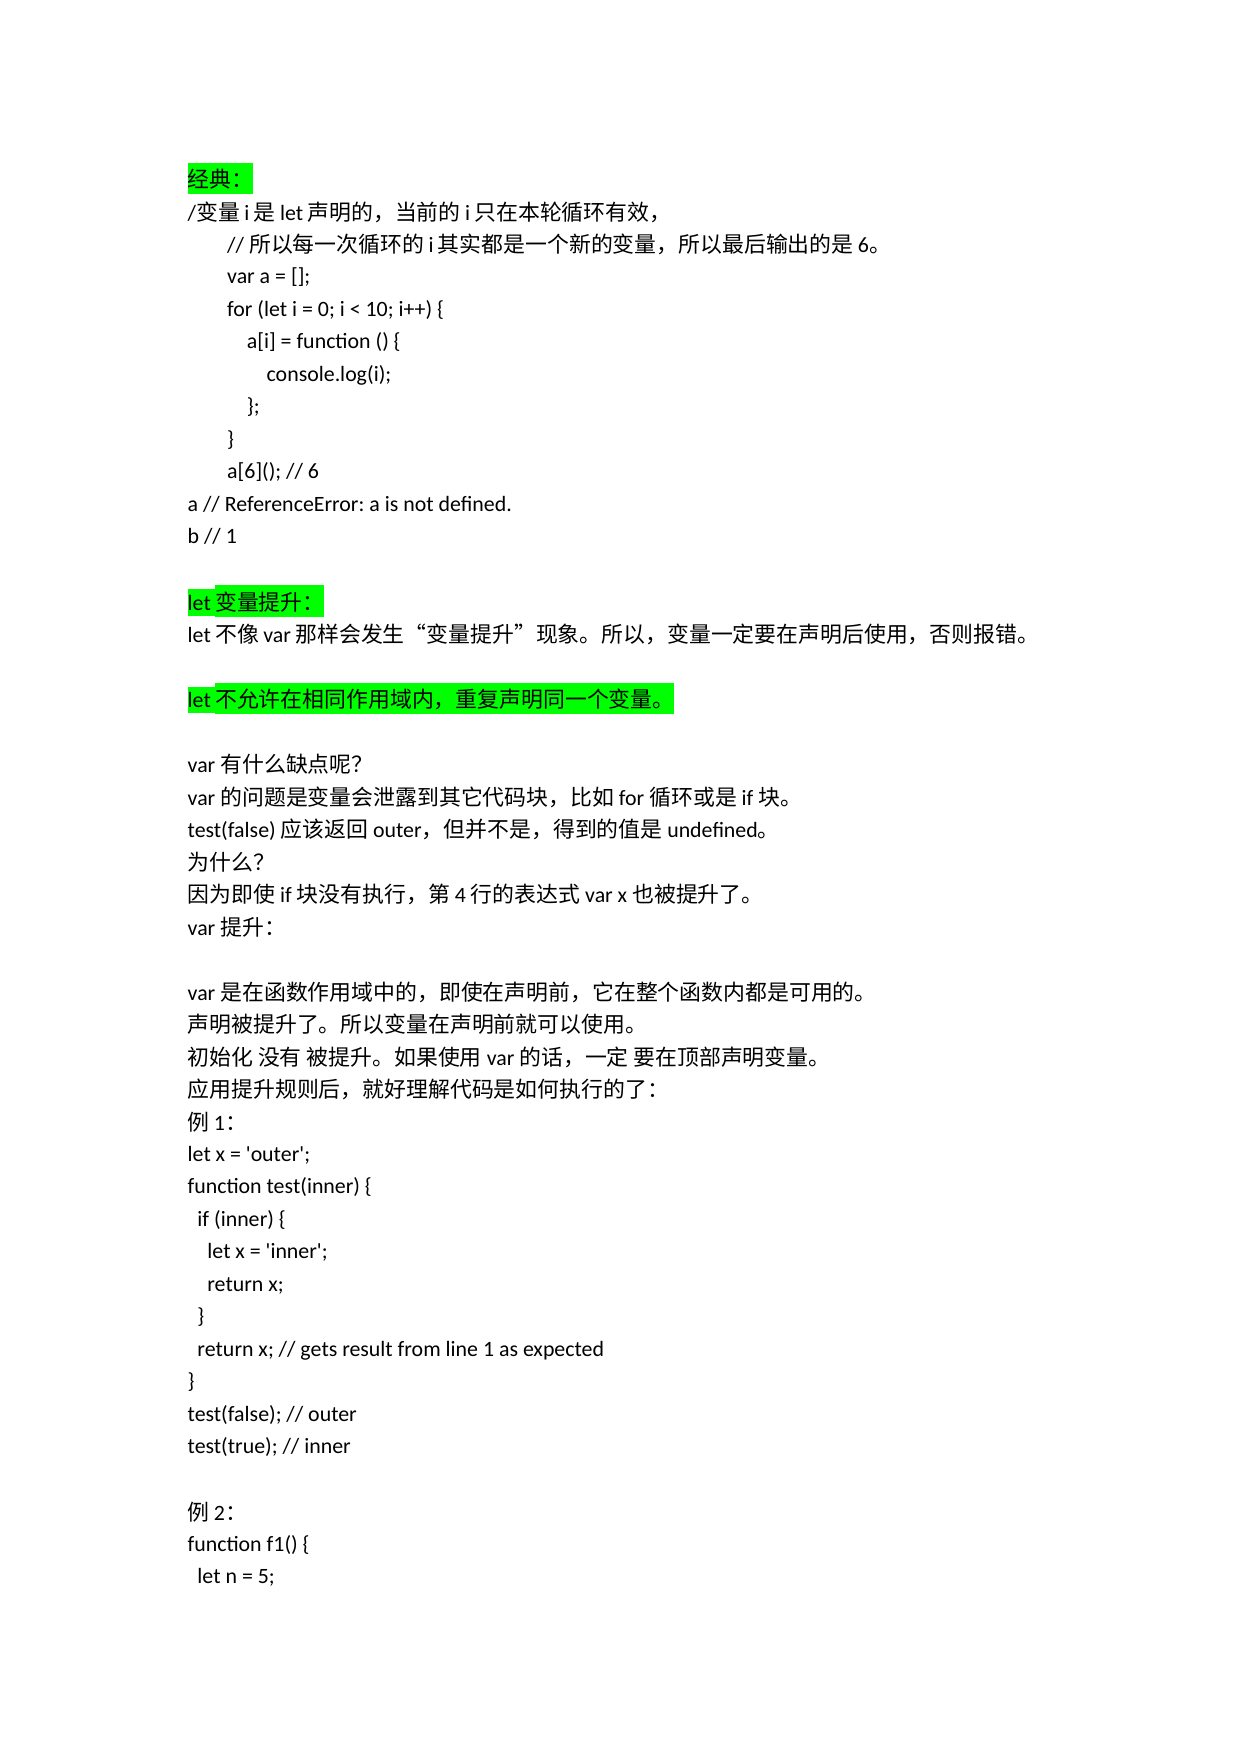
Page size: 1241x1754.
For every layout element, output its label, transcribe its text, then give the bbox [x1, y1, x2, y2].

text return x; // gets result from line 1 as expected [187, 1332, 1053, 1364]
text } [187, 422, 1053, 454]
text console.log(i); [187, 357, 1053, 389]
text 初始化 没有 被提升。如果使用 var 的话，一定 要在顶部声明变量。 [187, 1039, 1053, 1072]
text test(false); // outer [187, 1397, 1053, 1429]
text a[6](); // 6 [187, 454, 1053, 487]
text var 的问题是变量会泄露到其它代码块，比如 for 循环或是 if 块。 [187, 779, 1053, 812]
text var a = []; [187, 259, 1053, 292]
text /变量i是let声明的，当前的i只在本轮循环有效， [187, 194, 1053, 227]
text let变量提升： [187, 584, 1053, 617]
text 为什么？ [187, 844, 1053, 877]
text 声明被提升了。所以变量在声明前就可以使用。 [187, 1007, 1053, 1039]
text if (inner) { [187, 1202, 1053, 1234]
text b // 1 [187, 519, 1053, 552]
text let不允许在相同作用域内，重复声明同一个变量。 [187, 682, 1053, 714]
text }; [187, 389, 1053, 422]
text 应用提升规则后，就好理解代码是如何执行的了： [187, 1072, 1053, 1104]
text a // ReferenceError: a is not defined. [187, 487, 1053, 519]
text 因为即使 if 块没有执行，第 4 行的表达式 var x 也被提升了。 [187, 877, 1053, 909]
text 例1： [187, 1104, 1053, 1137]
text test(false) 应该返回 outer，但并不是，得到的值是 undefined。 [187, 812, 1053, 844]
text function f1() { [187, 1527, 1053, 1559]
text let不像var那样会发生“变量提升”现象。所以，变量一定要在声明后使用，否则报错。 [187, 617, 1053, 649]
text 例2： [187, 1494, 1053, 1527]
text for (let i = 0; i < 10; i++) { [187, 292, 1053, 324]
text test(true); // inner [187, 1429, 1053, 1462]
text 经典： [187, 162, 1053, 194]
text let x = 'outer'; [187, 1137, 1053, 1169]
text var 有什么缺点呢？ [187, 747, 1053, 779]
text var 提升： [187, 909, 1053, 942]
text // 所以每一次循环的i其实都是一个新的变量，所以最后输出的是6。 [187, 227, 1053, 259]
text } [187, 1299, 1053, 1332]
text function test(inner) { [187, 1169, 1053, 1202]
text } [187, 1364, 1053, 1397]
text let x = 'inner'; [187, 1234, 1053, 1267]
text a[i] = function () { [187, 324, 1053, 357]
text let n = 5; [187, 1559, 1053, 1592]
text var 是在函数作用域中的，即使在声明前，它在整个函数内都是可用的。 [187, 974, 1053, 1007]
text return x; [187, 1267, 1053, 1299]
